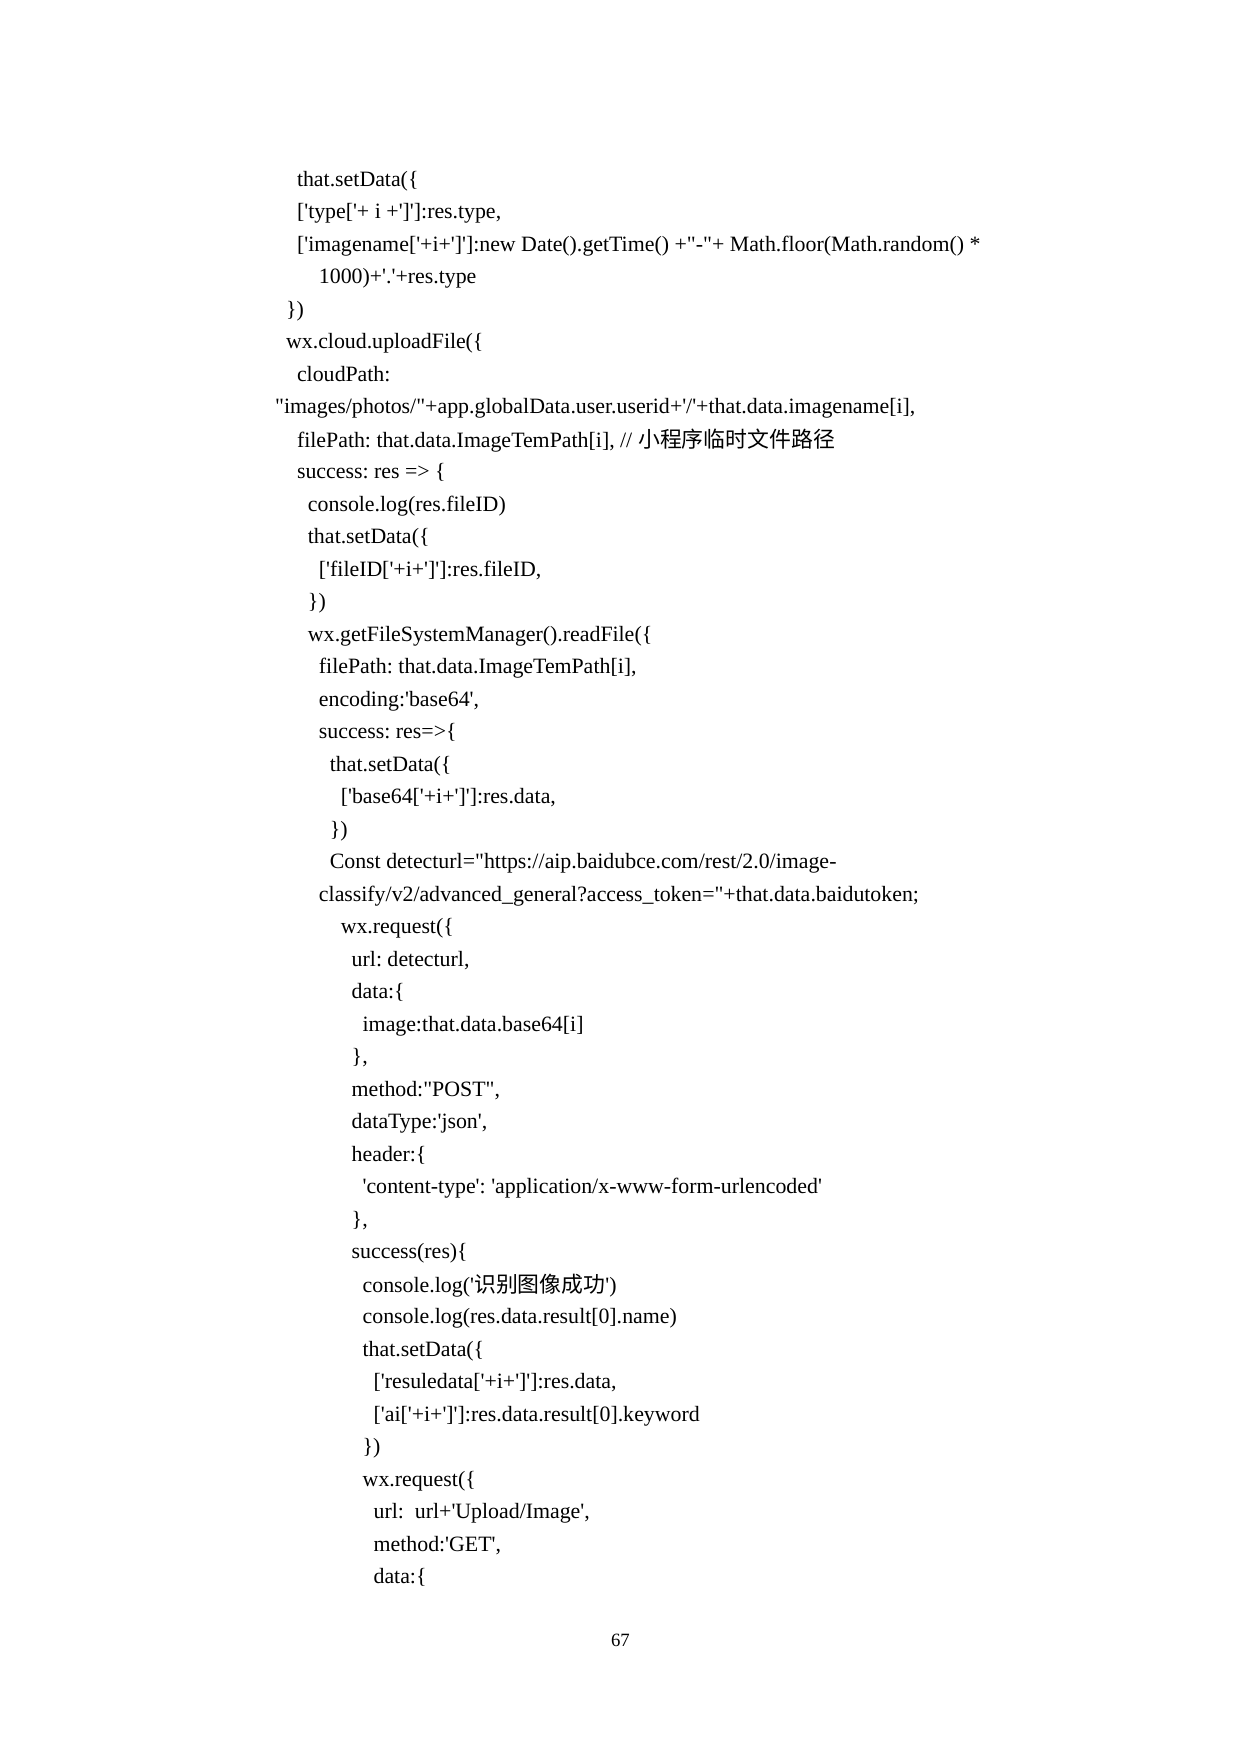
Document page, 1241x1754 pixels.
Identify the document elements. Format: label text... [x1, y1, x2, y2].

text url: detecturl, [231, 942, 1053, 974]
text ['base64['+i+']']:res.data, [231, 779, 1053, 812]
text url: url+'Upload/Image', [231, 1494, 1053, 1527]
text wx.getFileSystemManager().readFile({ [231, 617, 1053, 649]
text }) [231, 584, 1053, 617]
text success: res => { [231, 454, 1053, 487]
text wx.cloud.uploadFile({ [231, 324, 1053, 357]
text encoding:'base64', [231, 682, 1053, 714]
text that.setData({ [231, 162, 1053, 194]
text filePath: that.data.ImageTemPath[i], [231, 649, 1053, 682]
text method:"POST", [231, 1072, 1053, 1104]
text method:'GET', [231, 1527, 1053, 1559]
text success(res){ [231, 1234, 1053, 1267]
text filePath: that.data.ImageTemPath[i], // 小程序临时文件路径 [231, 422, 1053, 454]
text ['imagename['+i+']']:new Date().getTime() +"-"+ Math.floor(Math.random() * 1000)+'.'+res.type [231, 227, 1053, 292]
text data:{ [231, 1559, 1053, 1592]
text header:{ [231, 1137, 1053, 1169]
text success: res=>{ [231, 714, 1053, 747]
text }) [231, 1429, 1053, 1462]
text cloudPath: "images/photos/"+app.globalData.user.userid+'/'+that.data.imagename[i], [231, 357, 1053, 422]
text that.setData({ [231, 519, 1053, 552]
text ['resuledata['+i+']']:res.data, [231, 1364, 1053, 1397]
text wx.request({ [231, 909, 1053, 942]
text }) [231, 812, 1053, 844]
text dataType:'json', [231, 1104, 1053, 1137]
text ['type['+ i +']']:res.type, [231, 194, 1053, 227]
text ['fileID['+i+']']:res.fileID, [231, 552, 1053, 584]
text }, [231, 1202, 1053, 1234]
text ['ai['+i+']']:res.data.result[0].keyword [231, 1397, 1053, 1429]
text that.setData({ [231, 1332, 1053, 1364]
text Const detecturl="https://aip.baidubce.com/rest/2.0/image- classify/v2/advanced_general?access_token="+that.data.baidutoken; [231, 844, 1053, 909]
text console.log('识别图像成功') [231, 1267, 1053, 1299]
text data:{ [231, 974, 1053, 1007]
text image:that.data.base64[i] [231, 1007, 1053, 1039]
text }, [231, 1039, 1053, 1072]
text wx.request({ [231, 1462, 1053, 1494]
text 'content-type': 'application/x-www-form-urlencoded' [231, 1169, 1053, 1202]
text console.log(res.data.result[0].name) [231, 1299, 1053, 1332]
text }) [231, 292, 1053, 324]
text console.log(res.fileID) [231, 487, 1053, 519]
text that.setData({ [231, 747, 1053, 779]
